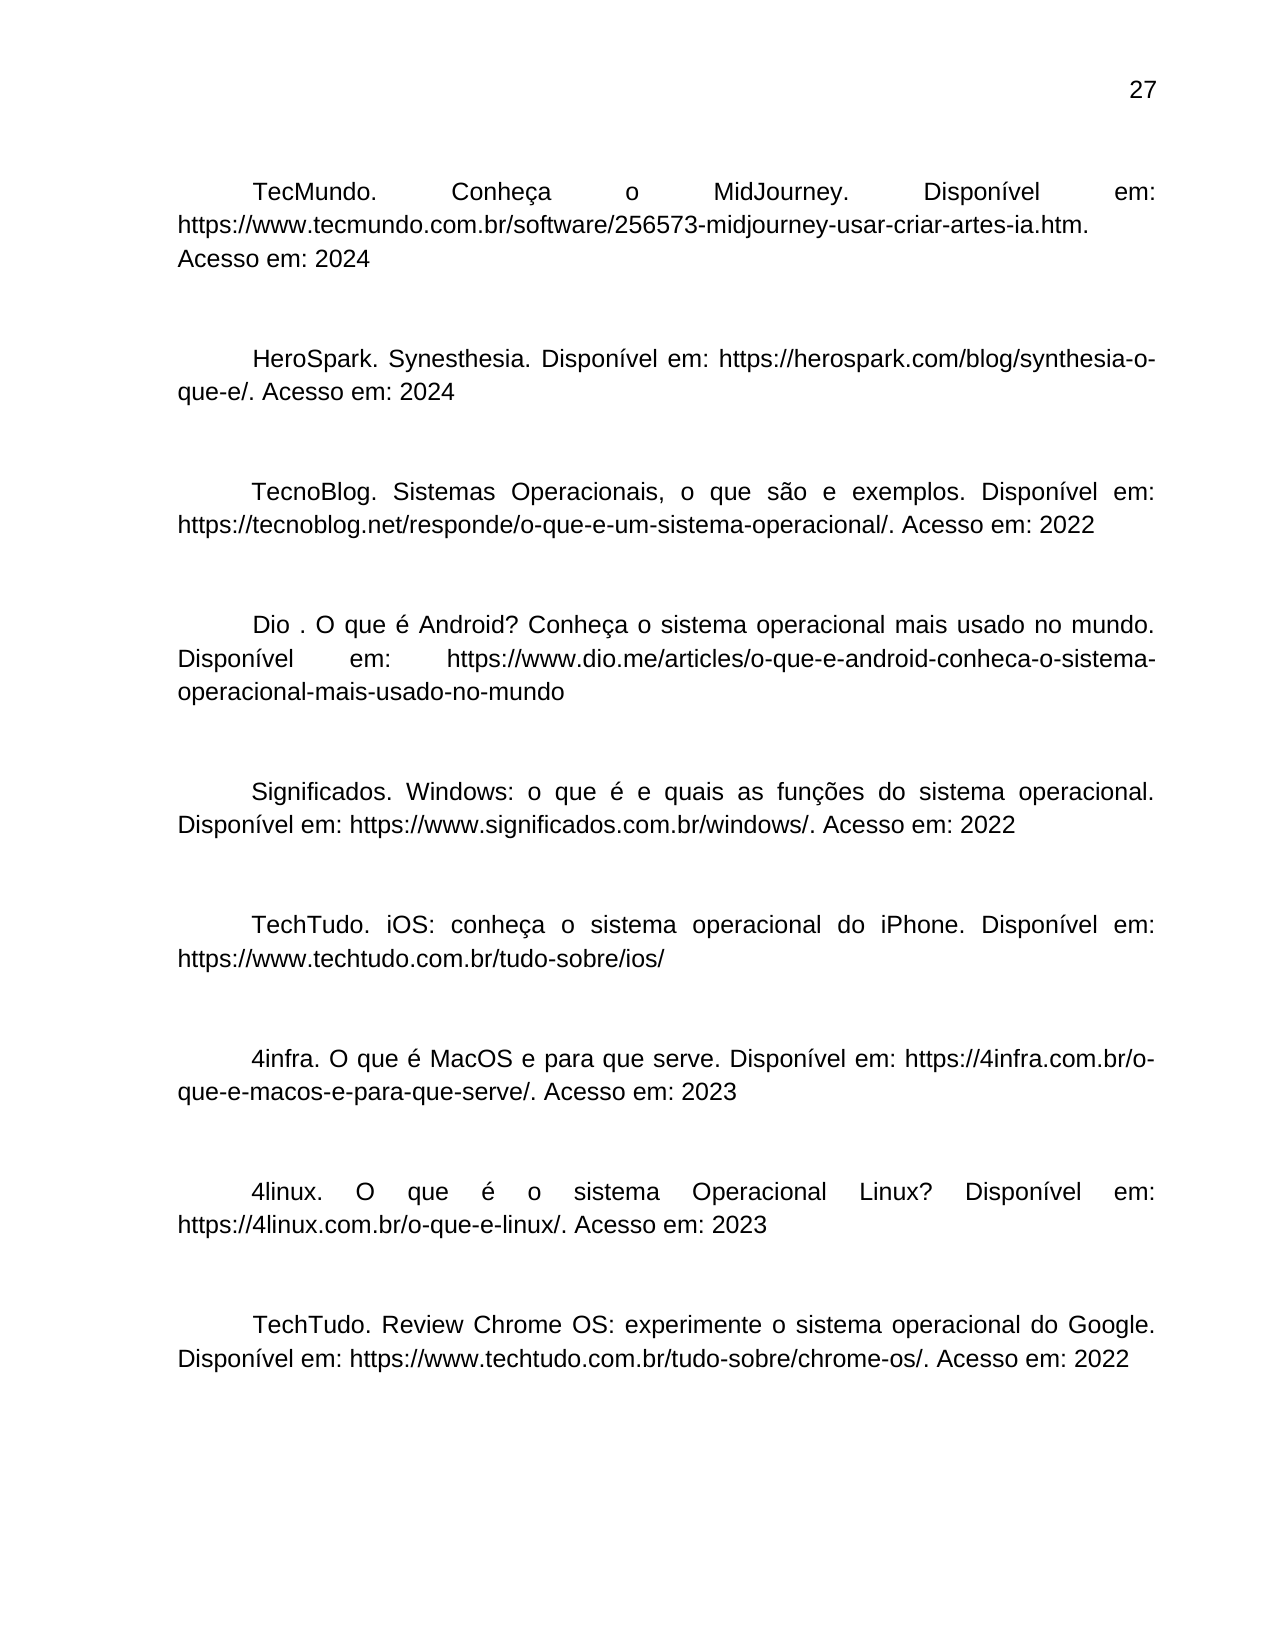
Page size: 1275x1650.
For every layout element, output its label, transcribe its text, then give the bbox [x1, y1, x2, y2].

text Significados. Windows: o que é e quais as funções do sistema operacional. Disponível em: https://www.significados.com.br/windows/. Acesso em: 2022 [177, 777, 1157, 839]
text HeroSpark. Synesthesia. Disponível em: https://herospark.com/blog/synthesia-o-que-e/. Acesso em: 2024 [177, 344, 1157, 406]
text TechTudo. iOS: conheça o sistema operacional do iPhone. Disponível em: https://www.techtudo.com.br/tudo-sobre/ios/ [177, 911, 1157, 973]
text 4infra. O que é MacOS e para que serve. Disponível em: https://4infra.com.br/o-que-e-macos-e-para-que-serve/. Acesso em: 2023 [177, 1044, 1157, 1106]
text 4linux. O que é o sistema Operacional Linux? Disponível em: https://4linux.com.br/o-que-e-linux/. Acesso em: 2023 [177, 1177, 1157, 1239]
text TecMundo. Conheça o MidJourney. Disponível em: https://www.tecmundo.com.br/software/256573-midjourney-usar-criar-artes-ia.htm. Acesso em: 2024 [177, 177, 1157, 273]
text Dio . O que é Android? Conheça o sistema operacional mais usado no mundo. Disponível em: https://www.dio.me/articles/o-que-e-android-conheca-o-sistema-operacional-mais-usado-no-mundo [177, 611, 1157, 706]
text TecnoBlog. Sistemas Operacionais, o que são e exemplos. Disponível em: https://tecnoblog.net/responde/o-que-e-um-sistema-operacional/. Acesso em: 2022 [177, 477, 1157, 539]
text TechTudo. Review Chrome OS: experimente o sistema operacional do Google. Disponível em: https://www.techtudo.com.br/tudo-sobre/chrome-os/. Acesso em: 2022 [177, 1311, 1157, 1373]
